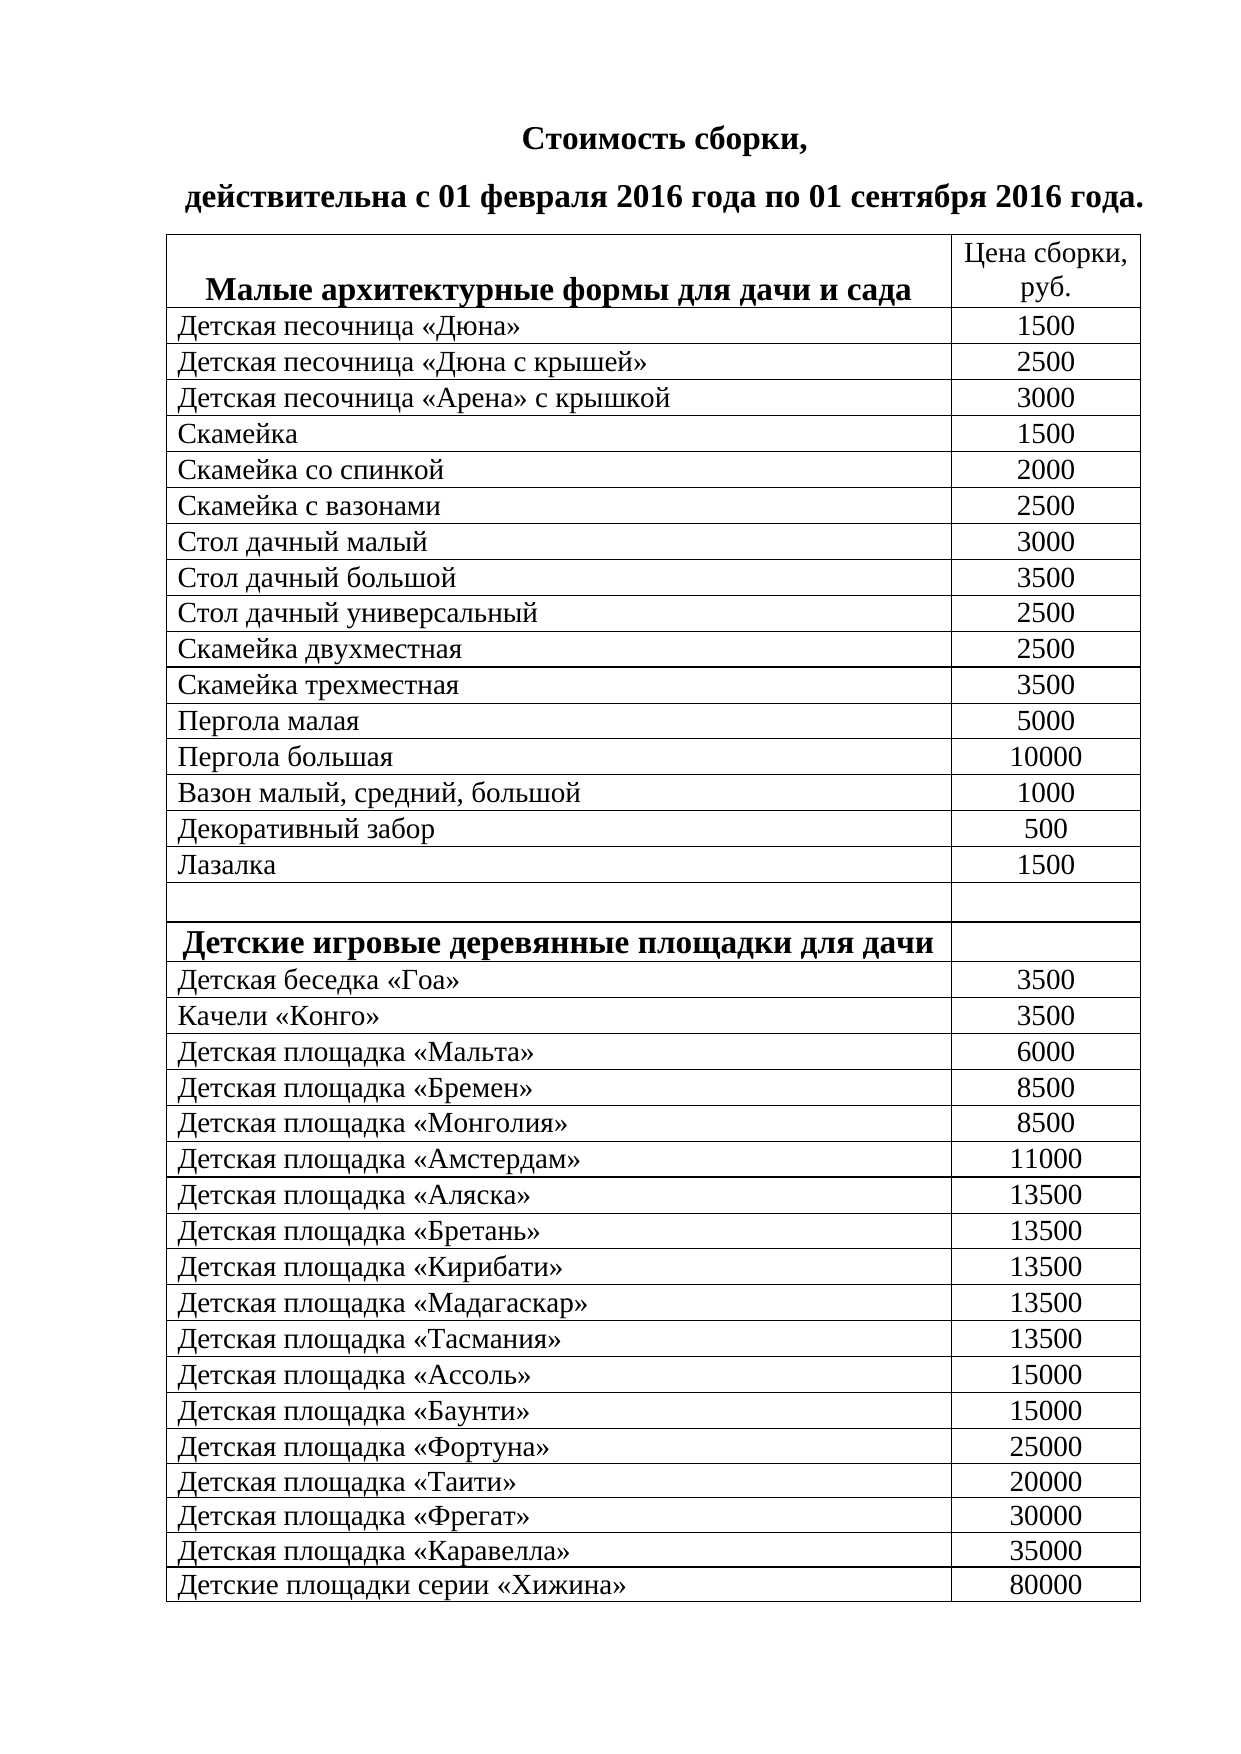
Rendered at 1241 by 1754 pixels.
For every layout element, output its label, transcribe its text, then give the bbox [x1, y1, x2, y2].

table_cell Детская площадка «Бремен» [167, 1070, 951, 1104]
table_cell Детская площадка «Монголия» [167, 1106, 951, 1141]
table_cell Пергола большая [167, 739, 951, 774]
table_cell Детская площадка «Аляска» [167, 1178, 951, 1212]
table_cell 13500 [952, 1178, 1140, 1212]
table_cell 1500 [952, 416, 1140, 451]
table_cell 35000 [952, 1533, 1140, 1566]
table_cell Детская площадка «Фрегат» [167, 1498, 951, 1532]
table_cell 3500 [952, 962, 1140, 997]
table_cell Детская площадка «Мальта» [167, 1034, 951, 1069]
table_cell Детская площадка «Фортуна» [167, 1429, 951, 1463]
table_cell Качели «Конго» [167, 998, 951, 1033]
table_cell 500 [952, 811, 1140, 846]
table_cell 1500 [952, 847, 1140, 882]
table_header Цена сборки, руб. [952, 235, 1140, 307]
table_cell Стол дачный малый [167, 524, 951, 559]
table_cell 1000 [952, 775, 1140, 810]
table_cell 2500 [952, 344, 1140, 379]
table_cell 6000 [952, 1034, 1140, 1069]
table_cell 30000 [952, 1498, 1140, 1532]
table_cell 13500 [952, 1214, 1140, 1248]
table_cell Детская площадка «Мадагаскар» [167, 1285, 951, 1320]
table_cell 8500 [952, 1070, 1140, 1104]
table_cell Детская песочница «Арена» с крышкой [167, 380, 951, 415]
table_cell Детская площадка «Кирибати» [167, 1249, 951, 1284]
table_cell [167, 883, 951, 921]
table_cell 15000 [952, 1393, 1140, 1428]
text Стоимость сборки, [177, 118, 1152, 156]
table_cell Скамейка двухместная [167, 632, 951, 666]
table_cell 13500 [952, 1285, 1140, 1320]
table_cell Детская площадка «Амстердам» [167, 1142, 951, 1176]
table_cell 13500 [952, 1321, 1140, 1356]
table_cell 8500 [952, 1106, 1140, 1141]
table_cell 1500 [952, 308, 1140, 343]
table_cell Скамейка с вазонами [167, 488, 951, 523]
table_cell Детская площадка «Ассоль» [167, 1357, 951, 1392]
table_cell 15000 [952, 1357, 1140, 1392]
table_cell Детская песочница «Дюна с крышей» [167, 344, 951, 379]
table_cell Скамейка [167, 416, 951, 451]
table_cell Детская песочница «Дюна» [167, 308, 951, 343]
table_cell Стол дачный большой [167, 560, 951, 594]
table_cell 20000 [952, 1464, 1140, 1497]
table_cell 5000 [952, 704, 1140, 738]
table_cell Стол дачный универсальный [167, 596, 951, 631]
table_cell 2000 [952, 452, 1140, 487]
table_cell 3500 [952, 560, 1140, 594]
table_cell [952, 923, 1140, 961]
table_cell 11000 [952, 1142, 1140, 1176]
table_cell Скамейка трехместная [167, 668, 951, 702]
table_header Малые архитектурные формы для дачи и сада [167, 235, 951, 307]
table_cell [952, 883, 1140, 921]
table_cell 25000 [952, 1429, 1140, 1463]
table_cell 80000 [952, 1568, 1140, 1601]
table_cell Пергола малая [167, 704, 951, 738]
table_cell 3500 [952, 998, 1140, 1033]
table_cell 2500 [952, 488, 1140, 523]
table_cell 3000 [952, 524, 1140, 559]
table_cell 3000 [952, 380, 1140, 415]
table_cell 3500 [952, 668, 1140, 702]
table_cell Детская площадка «Каравелла» [167, 1533, 951, 1566]
table_cell Детская беседка «Гоа» [167, 962, 951, 997]
text действительна с 01 февраля 2016 года по 01 сентября 2016 года. [177, 176, 1152, 214]
table_cell 10000 [952, 739, 1140, 774]
table_cell 2500 [952, 632, 1140, 666]
table_cell 2500 [952, 596, 1140, 631]
table_cell Детская площадка «Тасмания» [167, 1321, 951, 1356]
table_cell Детская площадка «Бретань» [167, 1214, 951, 1248]
table_cell Детские игровые деревянные площадки для дачи [167, 923, 951, 961]
table_cell 13500 [952, 1249, 1140, 1284]
table_cell Вазон малый, средний, большой [167, 775, 951, 810]
table_cell Детская площадка «Баунти» [167, 1393, 951, 1428]
table_cell Скамейка со спинкой [167, 452, 951, 487]
table_cell Детские площадки серии «Хижина» [167, 1568, 951, 1601]
table_cell Декоративный забор [167, 811, 951, 846]
table_cell Лазалка [167, 847, 951, 882]
table_cell Детская площадка «Таити» [167, 1464, 951, 1497]
